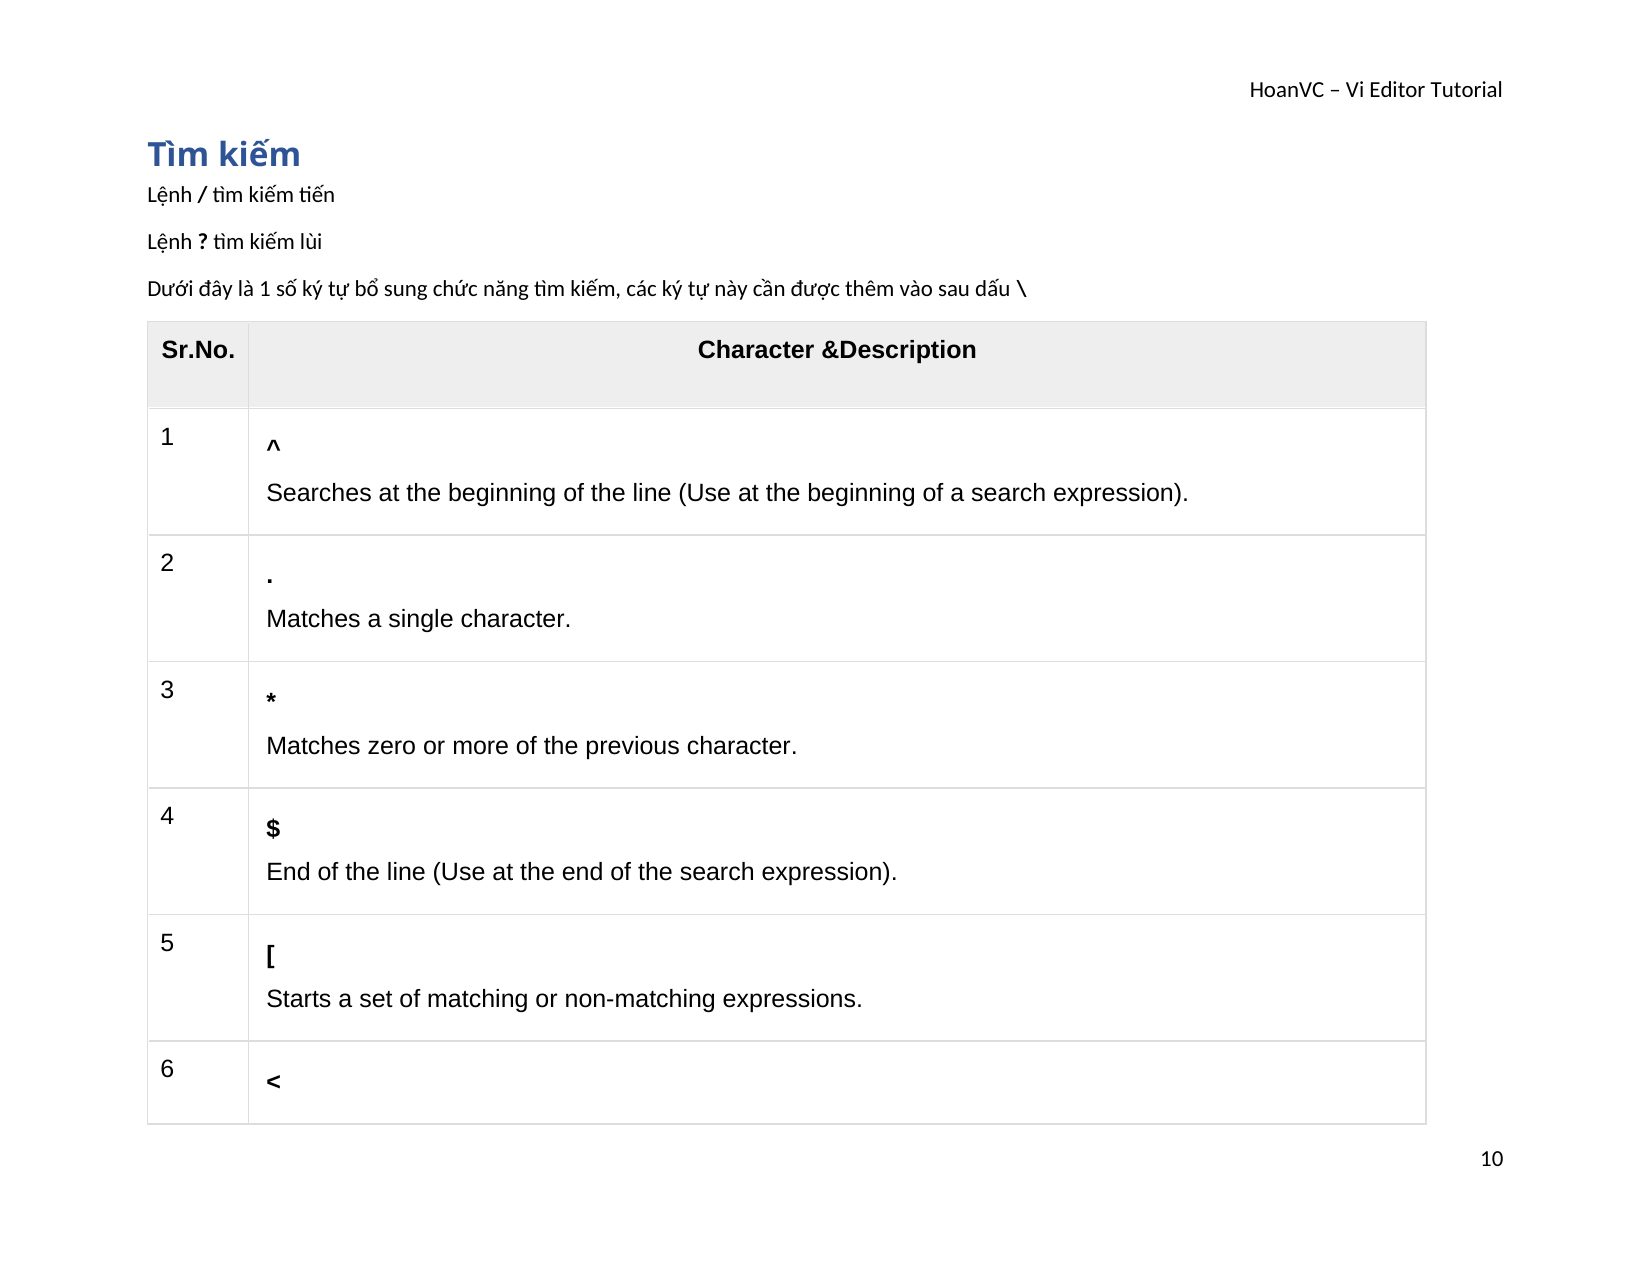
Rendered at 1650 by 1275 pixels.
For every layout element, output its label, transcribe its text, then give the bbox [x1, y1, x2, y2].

table_cell 4 [148, 788, 248, 914]
text Lệnh / tìm kiếm tiến [147, 180, 1503, 208]
table_cell 2 [148, 535, 248, 661]
table_header Character &Description [249, 322, 1425, 407]
table_cell 6 [148, 1041, 248, 1123]
table_cell 5 [148, 915, 248, 1040]
table_cell * Matches zero or more of the previous character. [249, 662, 1425, 787]
table_header Sr.No. [148, 322, 248, 407]
subtitle Tìm kiếm [147, 131, 1503, 177]
table_cell $ End of the line (Use at the end of the search expression). [249, 789, 1425, 914]
table_cell ^ Searches at the beginning of the line (Use at the beginning of a search expression). [249, 409, 1425, 534]
text Lệnh ? tìm kiếm lùi [147, 227, 1503, 255]
table_cell 1 [148, 409, 248, 534]
text Dưới đây là 1 số ký tự bổ sung chức năng tìm kiếm, các ký tự này cần được thêm vào sau dấu \ [147, 274, 1503, 302]
table_cell [ Starts a set of matching or non-matching expressions. [249, 915, 1425, 1040]
table_cell 3 [148, 662, 248, 787]
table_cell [249, 1042, 1425, 1123]
table_cell . Matches a single character. [249, 536, 1425, 661]
